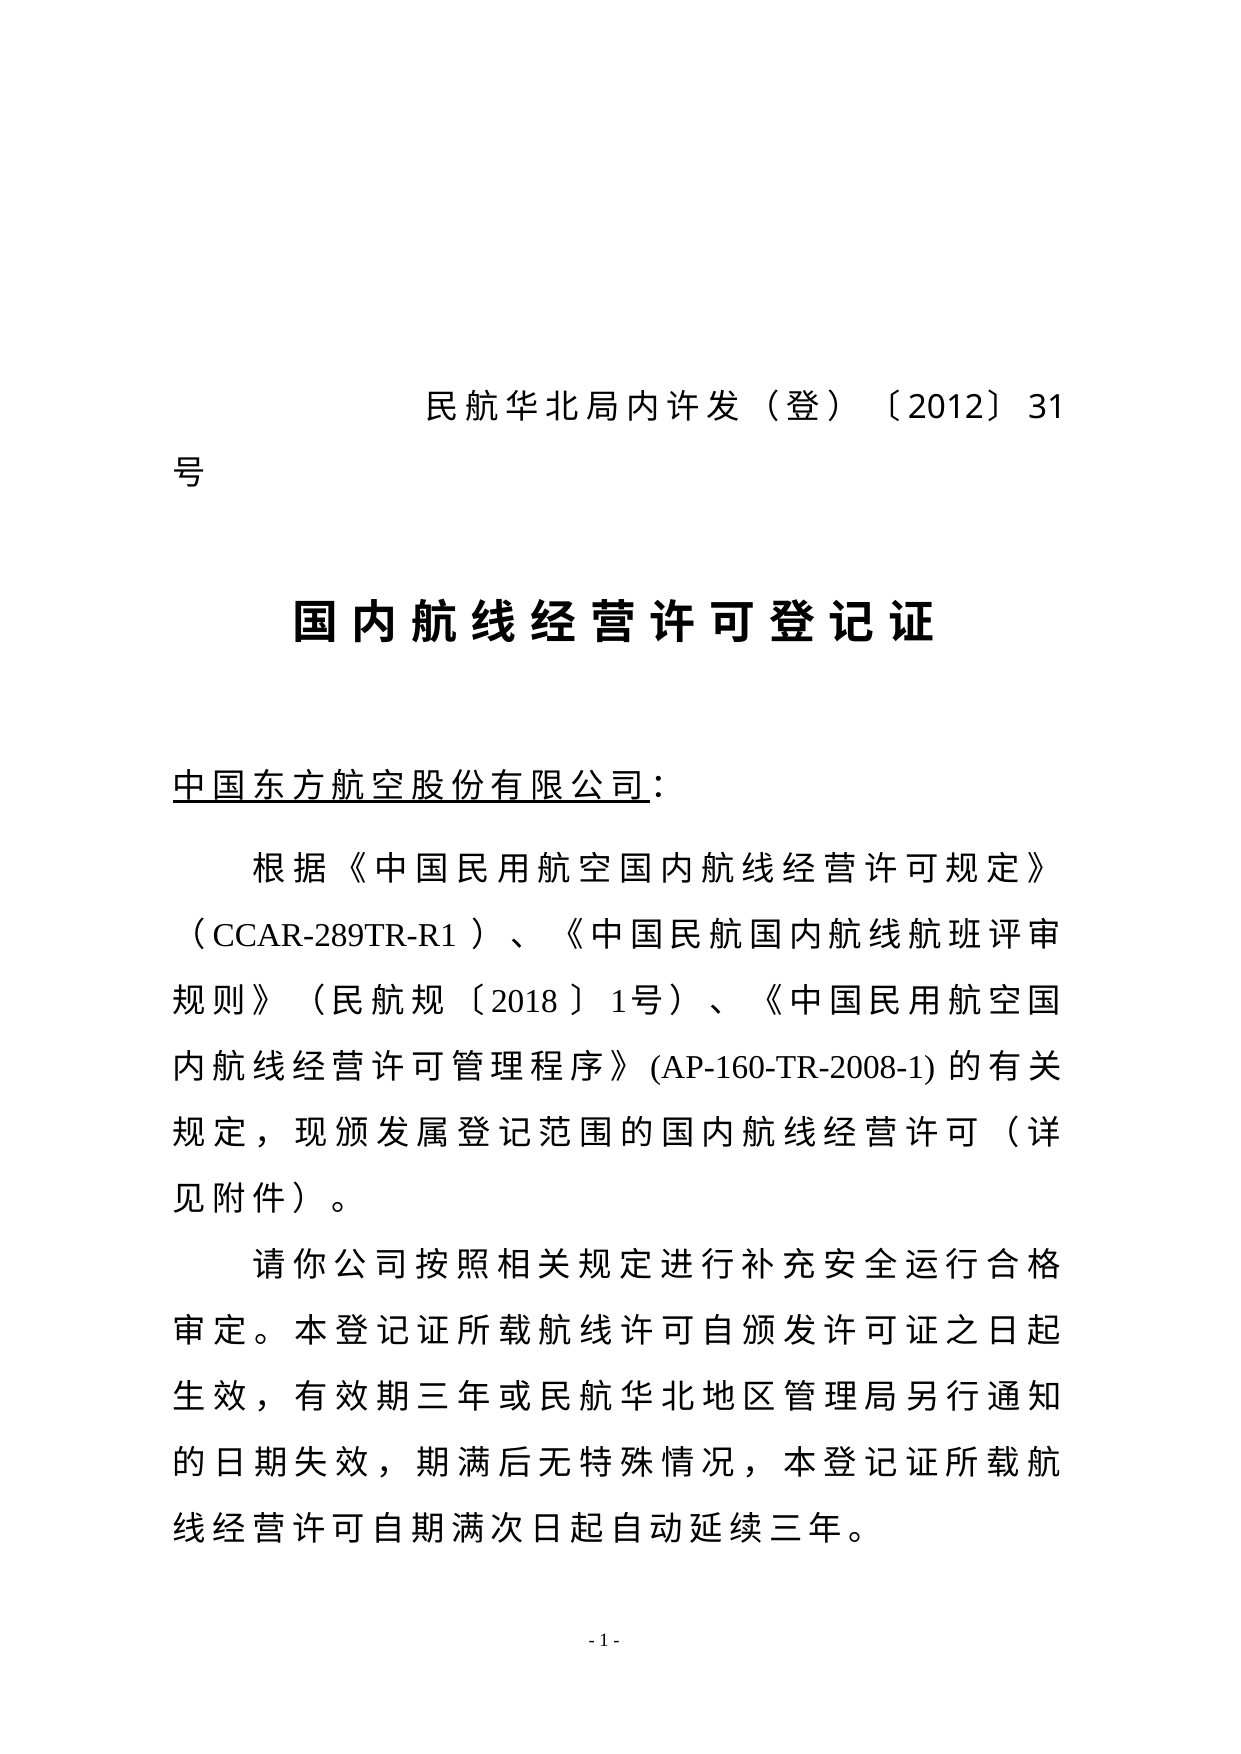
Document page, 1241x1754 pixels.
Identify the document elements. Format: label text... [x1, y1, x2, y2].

text 中国东方航空股份有限公司： [172, 750, 1068, 816]
text 请你公司按照相关规定进行补充安全运行合格审定。本登记证所载航线许可自颁发许可证之日起生效，有效期三年或民航华北地区管理局另行通知的日期失效，期满后无特殊情况，本登记证所载航线经营许可自期满次日起自动延续三年。 [172, 1229, 1068, 1559]
text 民航华北局内许发（登）〔2012〕31号 [172, 371, 1068, 503]
text 国内航线经营许可登记证 [172, 569, 1068, 668]
text 根据《中国民用航空国内航线经营许可规定》（CCAR-289TR-R1）、《中国民航国内航线航班评审规则》（民航规〔2018〕1号）、《中国民用航空国内航线经营许可管理程序》(AP-160-TR-2008-1)的有关规定，现颁发属登记范围的国内航线经营许可（详见附件）。 [172, 833, 1068, 1229]
